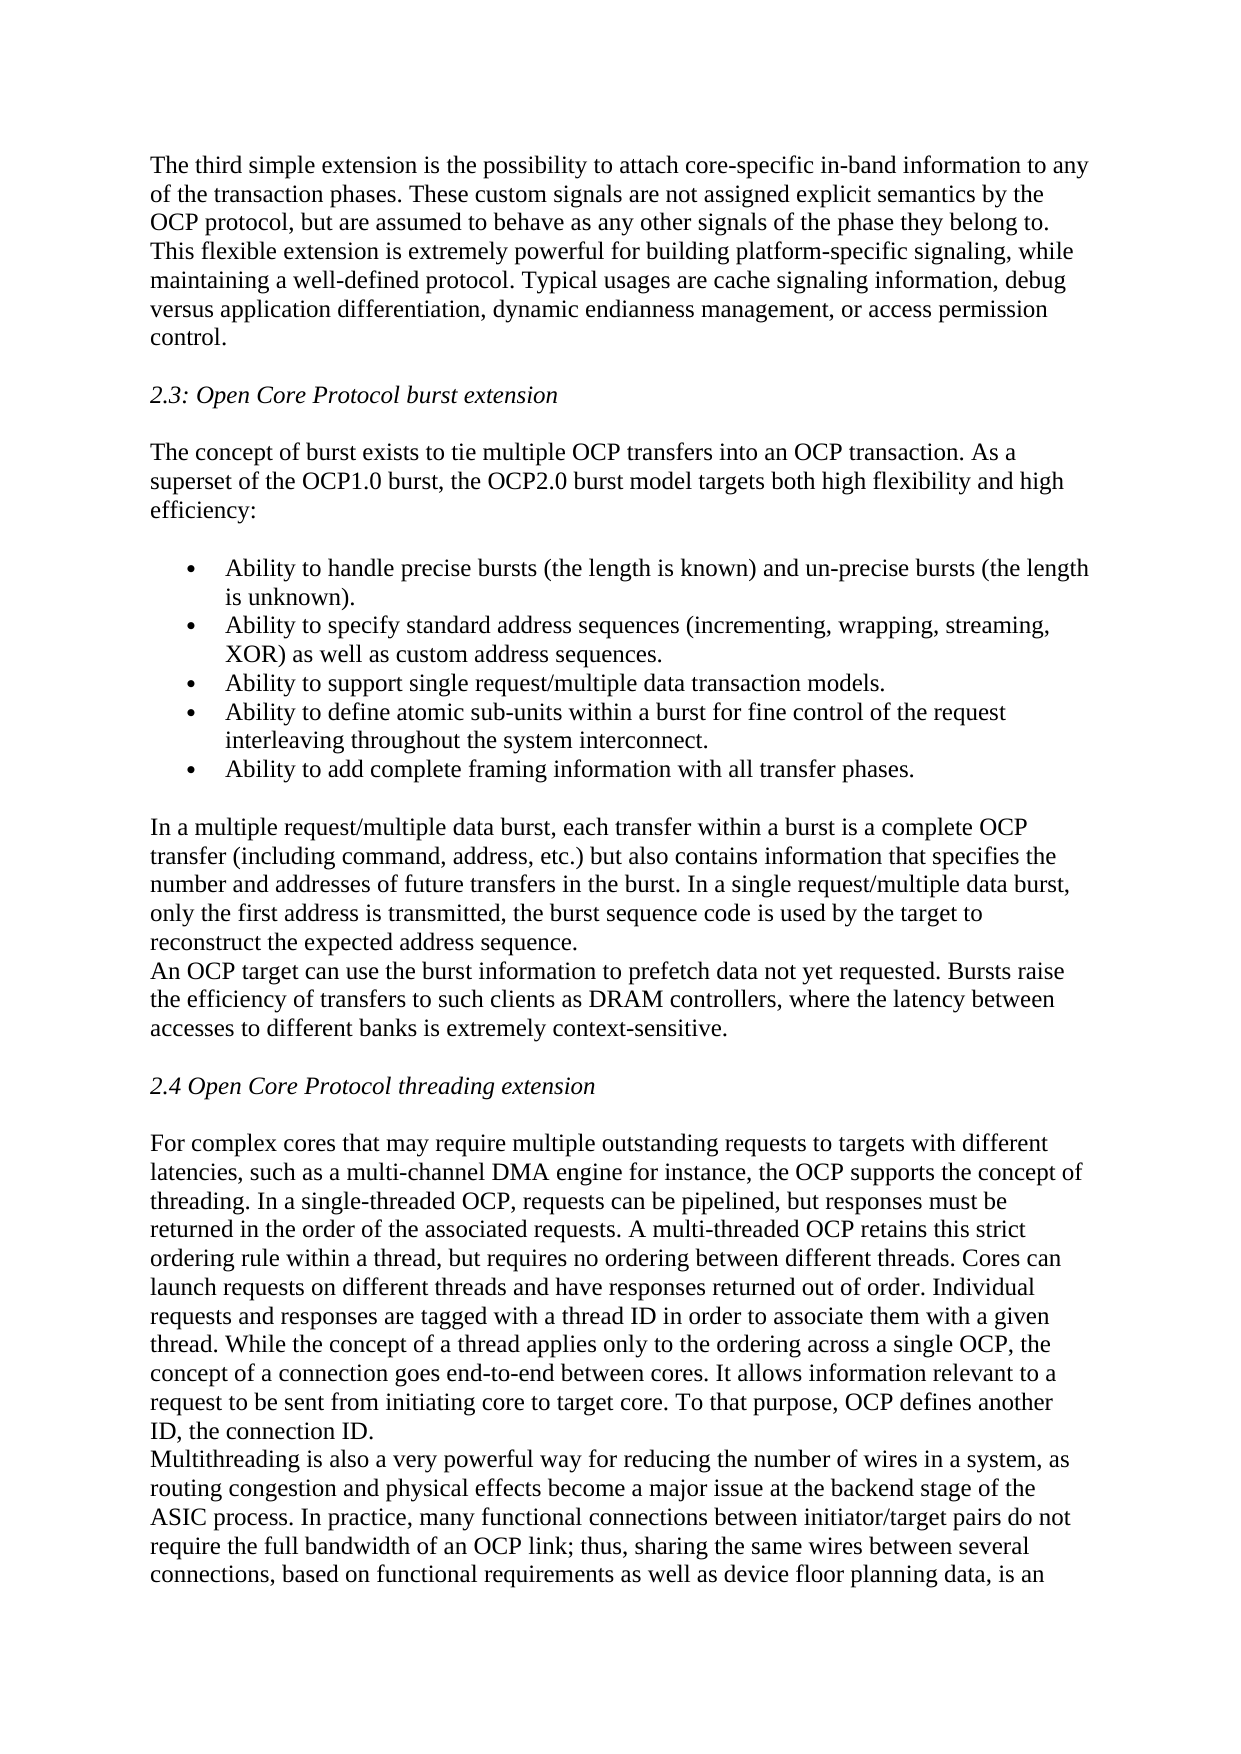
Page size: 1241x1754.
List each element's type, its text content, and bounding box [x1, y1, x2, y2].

list Ability to add complete framing information with all transfer phases. [187, 754, 1090, 783]
list Ability to handle precise bursts (the length is known) and un-precise bursts (the length is unknown). [187, 553, 1090, 610]
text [150, 150, 1090, 524]
list Ability to support single request/multiple data transaction models. [187, 668, 1090, 697]
list Ability to specify standard address sequences (incrementing, wrapping, streaming, XOR) as well as custom address sequences. [187, 610, 1090, 668]
list Ability to define atomic sub-units within a burst for fine control of the request interleaving throughout the system interconnect. [187, 697, 1090, 754]
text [150, 812, 1090, 1588]
